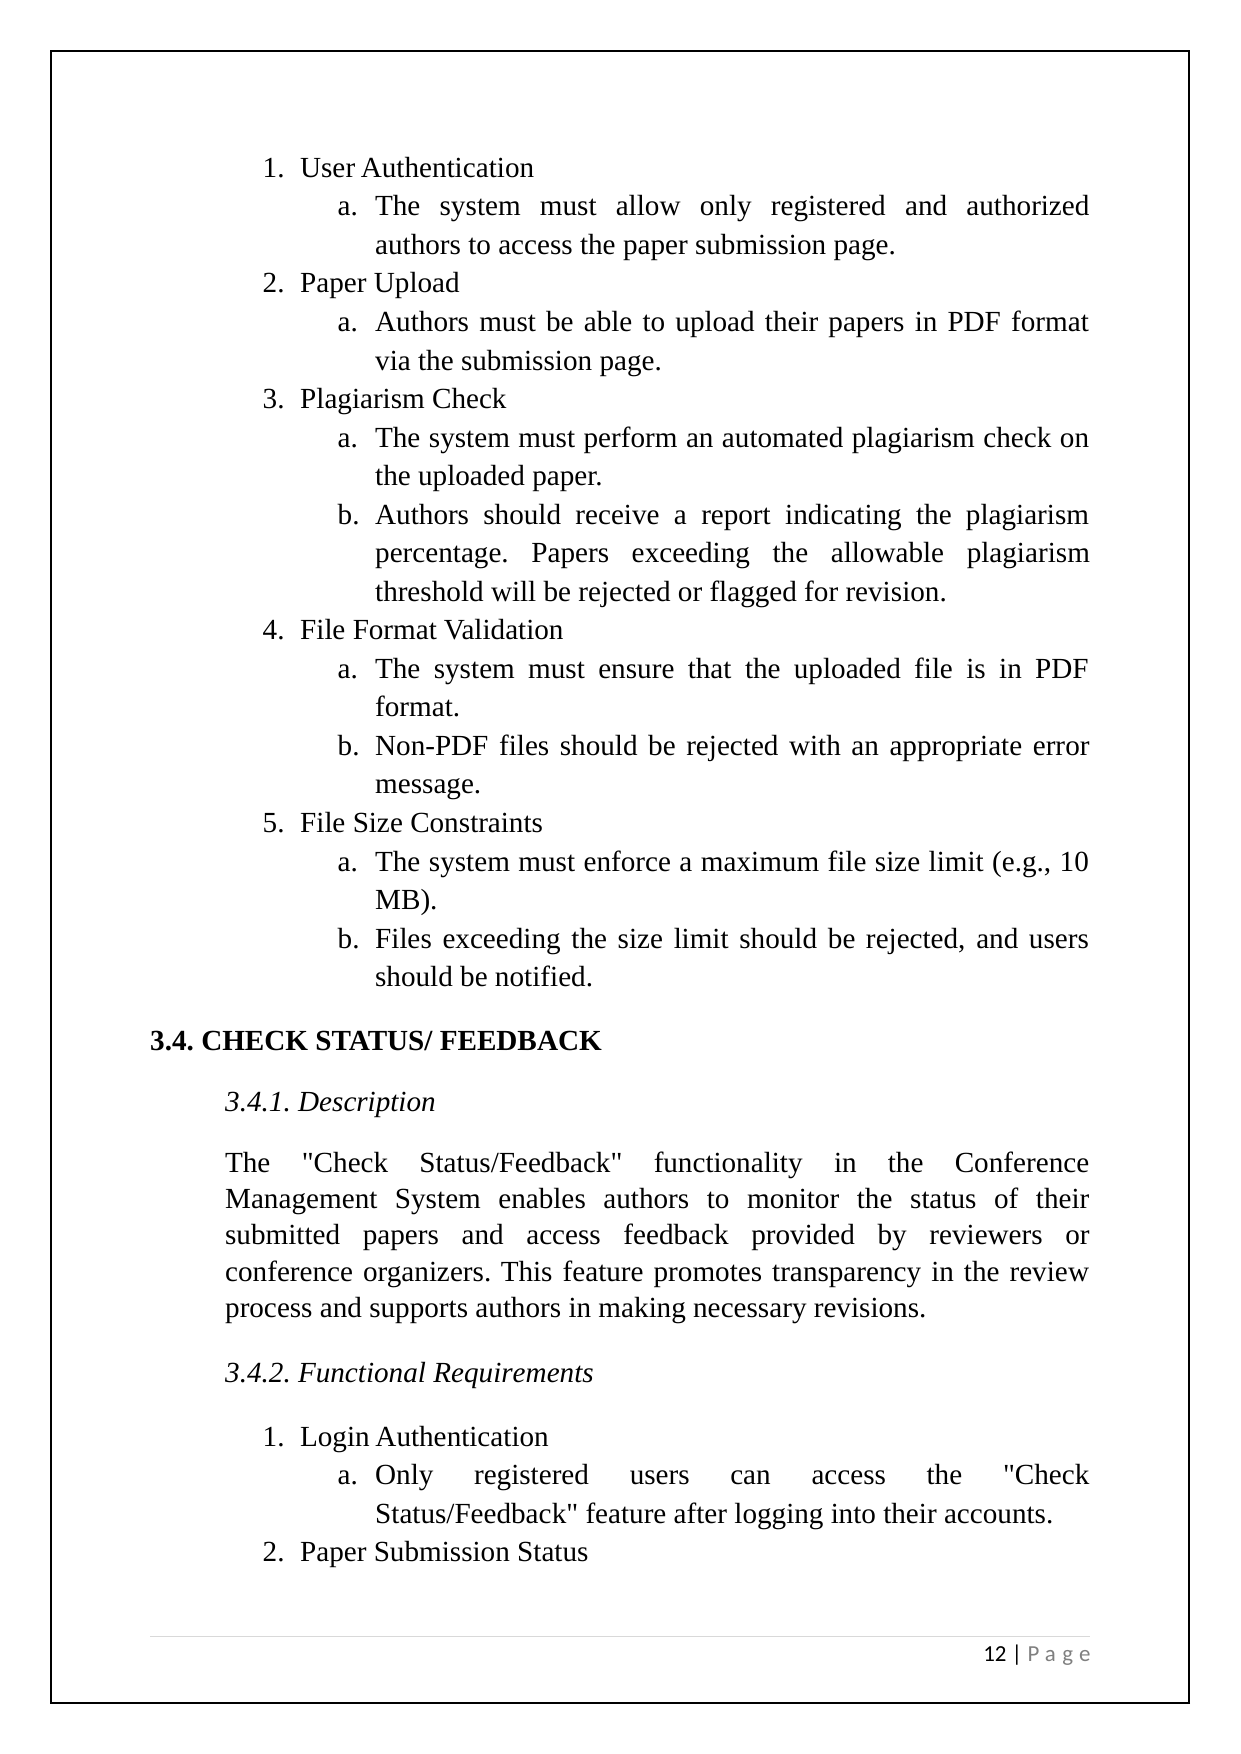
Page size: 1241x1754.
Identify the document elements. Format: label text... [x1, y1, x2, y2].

list Paper Upload [262, 266, 1090, 299]
text 3.4. CHECK STATUS/ FEEDBACK [150, 1023, 1090, 1056]
list Login Authentication [262, 1419, 1090, 1452]
list File Size Constraints [262, 805, 1090, 839]
list The system must allow only registered and authorized authors to access the paper submission page. [337, 188, 1090, 261]
subtitle 3.4.2. Functional Requirements [150, 1355, 1090, 1389]
list File Format Validation [262, 612, 1090, 646]
list The system must ensure that the uploaded file is in PDF format. [337, 651, 1090, 723]
list Authors should receive a report indicating the plagiarism percentage. Papers exceeding the allowable plagiarism threshold will be rejected or flagged for revision. [337, 497, 1090, 607]
list Plagiarism Check [262, 381, 1090, 415]
list Paper Submission Status [262, 1534, 1090, 1568]
list Authors must be able to upload their papers in PDF format via the submission page. [337, 304, 1090, 376]
list Files exceeding the size limit should be rejected, and users should be notified. [337, 921, 1090, 993]
list The system must enforce a maximum file size limit (e.g., 10 MB). [337, 844, 1090, 916]
list Only registered users can access the "Check Status/Feedback" feature after logging into their accounts. [337, 1457, 1090, 1529]
list Non-PDF files should be rejected with an appropriate error message. [337, 728, 1090, 800]
list The system must perform an automated plagiarism check on the uploaded paper. [337, 420, 1090, 492]
text The "Check Status/Feedback" functionality in the Conference Management System enables authors to monitor the status of their submitted papers and access feedback provided by reviewers or conference organizers. This feature promotes transparency in the review process and supports authors in making necessary revisions. [225, 1145, 1090, 1323]
text 3.4.1. Description [150, 1084, 1090, 1118]
list User Authentication [262, 150, 1090, 183]
